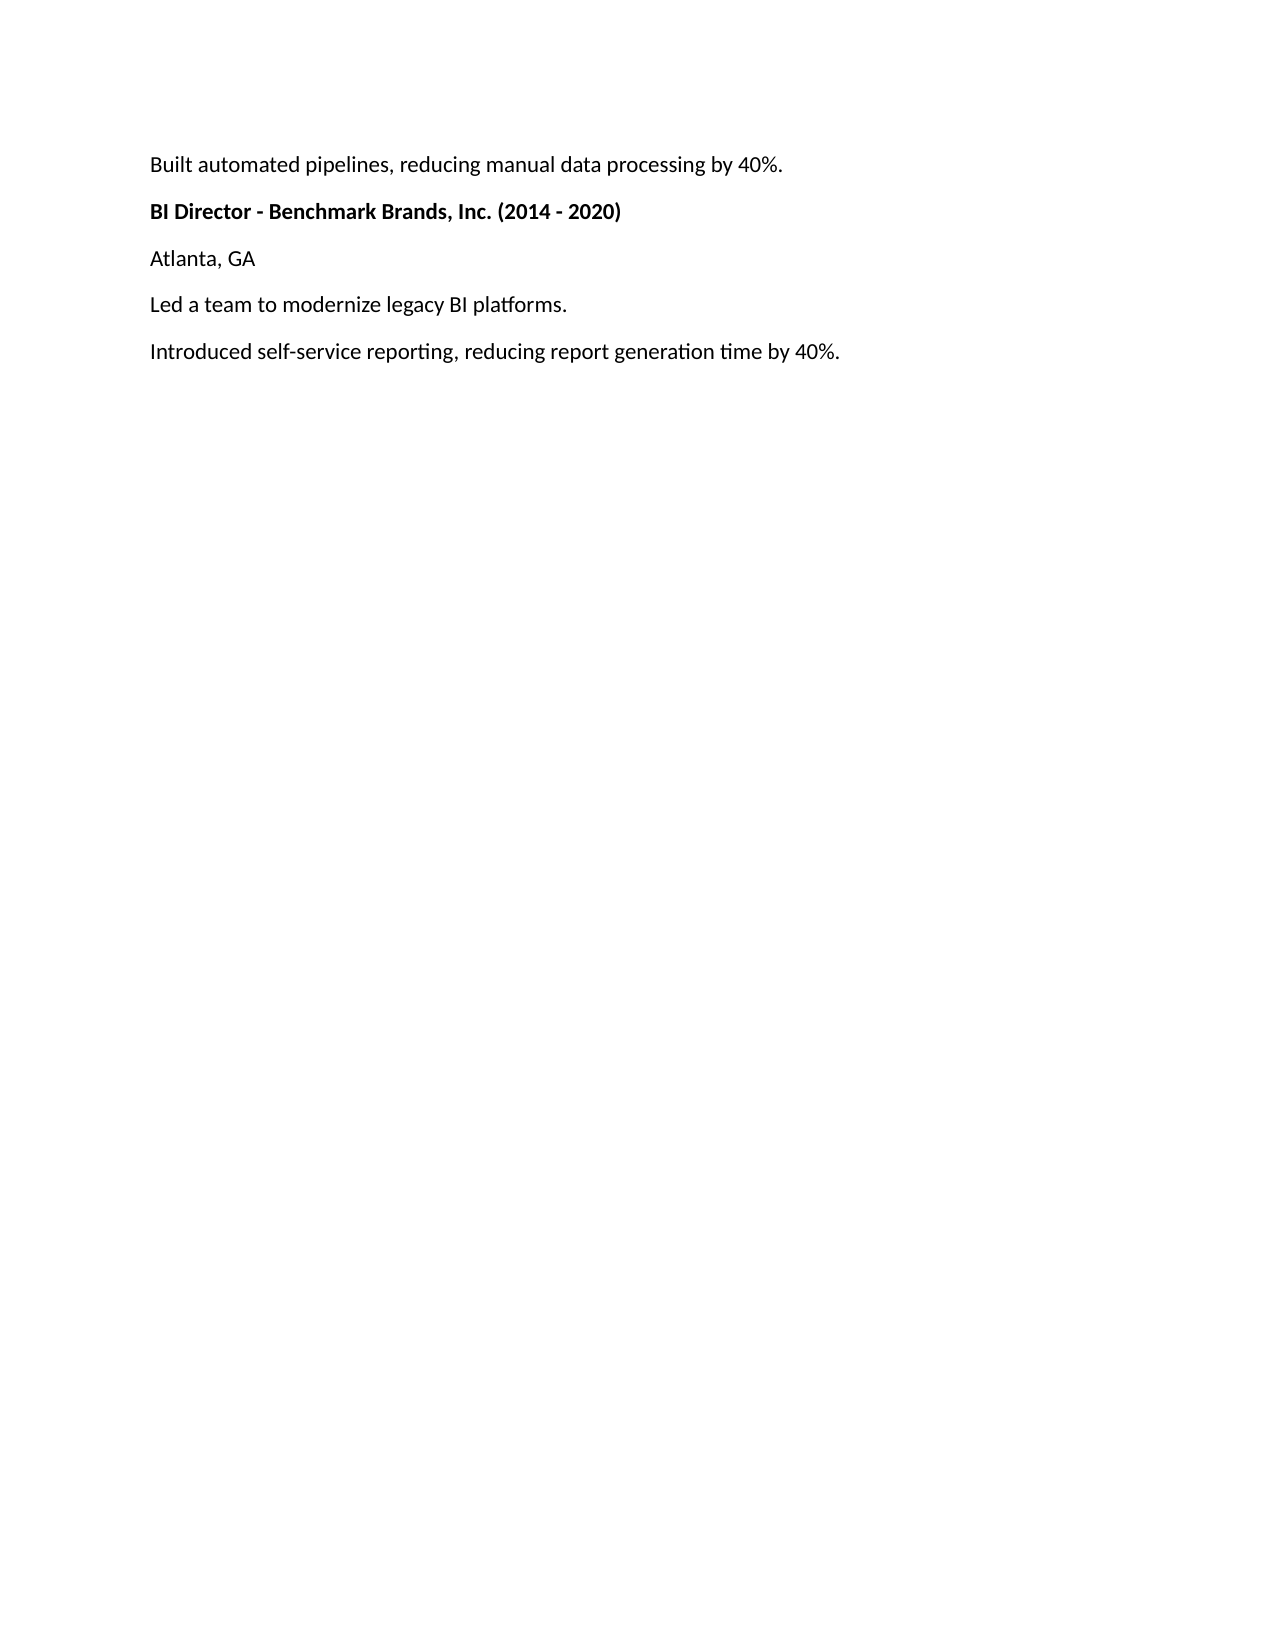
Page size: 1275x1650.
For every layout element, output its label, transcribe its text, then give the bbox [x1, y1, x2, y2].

list Led a team to modernize legacy BI platforms. [150, 291, 1125, 319]
list Introduced self-service reporting, reducing report generation time by 40%. [150, 337, 1125, 366]
text Atlanta, GA [150, 244, 1125, 272]
text BI Director - Benchmark Brands, Inc. (2014 - 2020) [150, 197, 1125, 225]
list Built automated pipelines, reducing manual data processing by 40%. [150, 150, 1125, 178]
